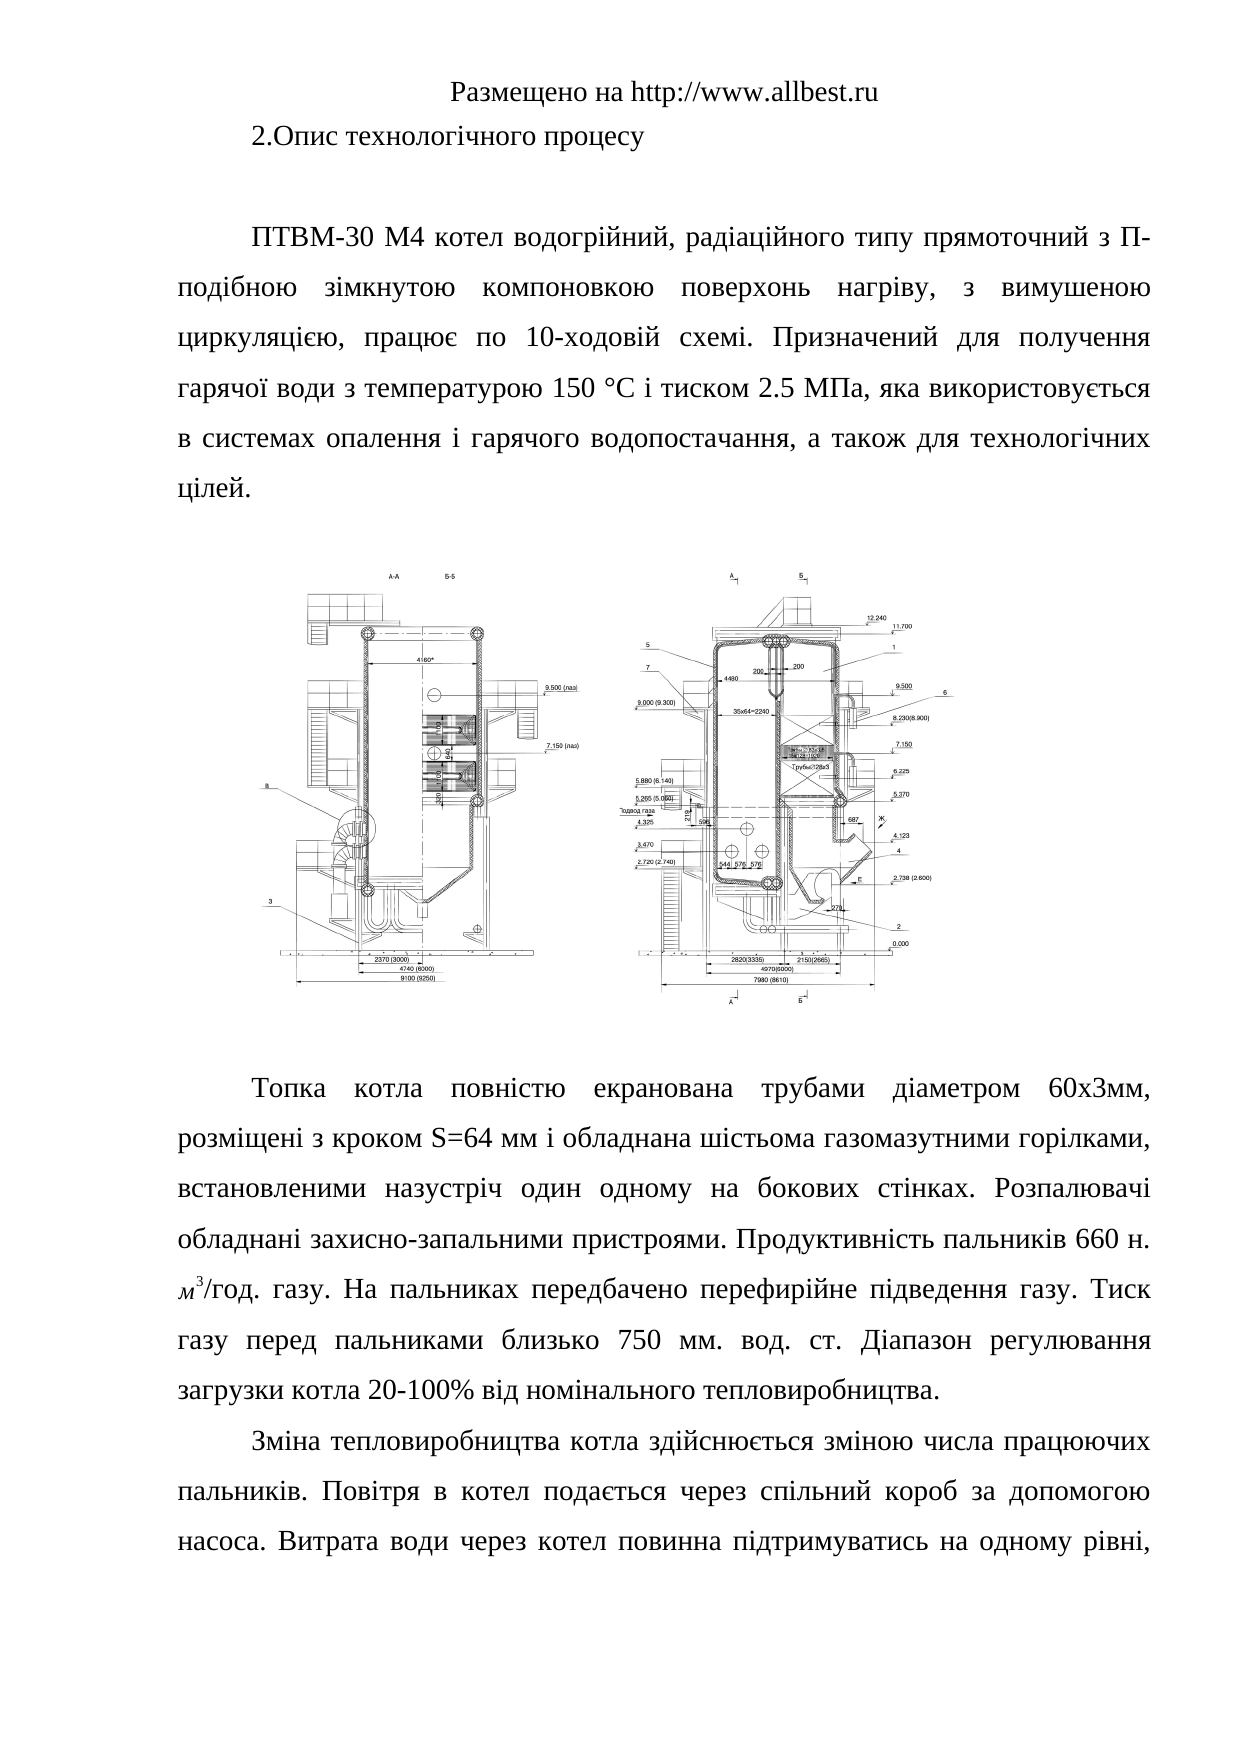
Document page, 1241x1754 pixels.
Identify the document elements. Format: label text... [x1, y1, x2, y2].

text 2.Опис технологічного процесу [177, 118, 1152, 152]
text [177, 1423, 1152, 1557]
text Топка котла повністю екранована трубами діаметром 60x3мм, розміщені з кроком S=64 мм і обладнана шістьома газомазутними горілками, встановленими назустріч один одному на бокових стінках. Розпалювачі обладнані захисно-запальними пристроями. Продуктивність пальників 660 н./год. газу. На пальниках передбачено перефирійне підведення газу. Тиск газу перед пальниками близько 750 мм. вод. ст. Діапазон регулювання загрузки котла 20-100% від номінального тепловиробництва. [177, 1070, 1152, 1406]
picture [251, 571, 964, 1006]
text ПТВМ-30 М4 котел водогрійний, радіаційного типу прямоточний з П-подібною зімкнутою компоновкою поверхонь нагріву, з вимушеною циркуляцією, працює по 10-ходовій схемі. Призначений для получення гарячої води з температурою 150 °С і тиском 2.5 МПа, яка використовується в системах опалення і гарячого водопостачання, а також для технологічних цілей. [177, 219, 1152, 504]
